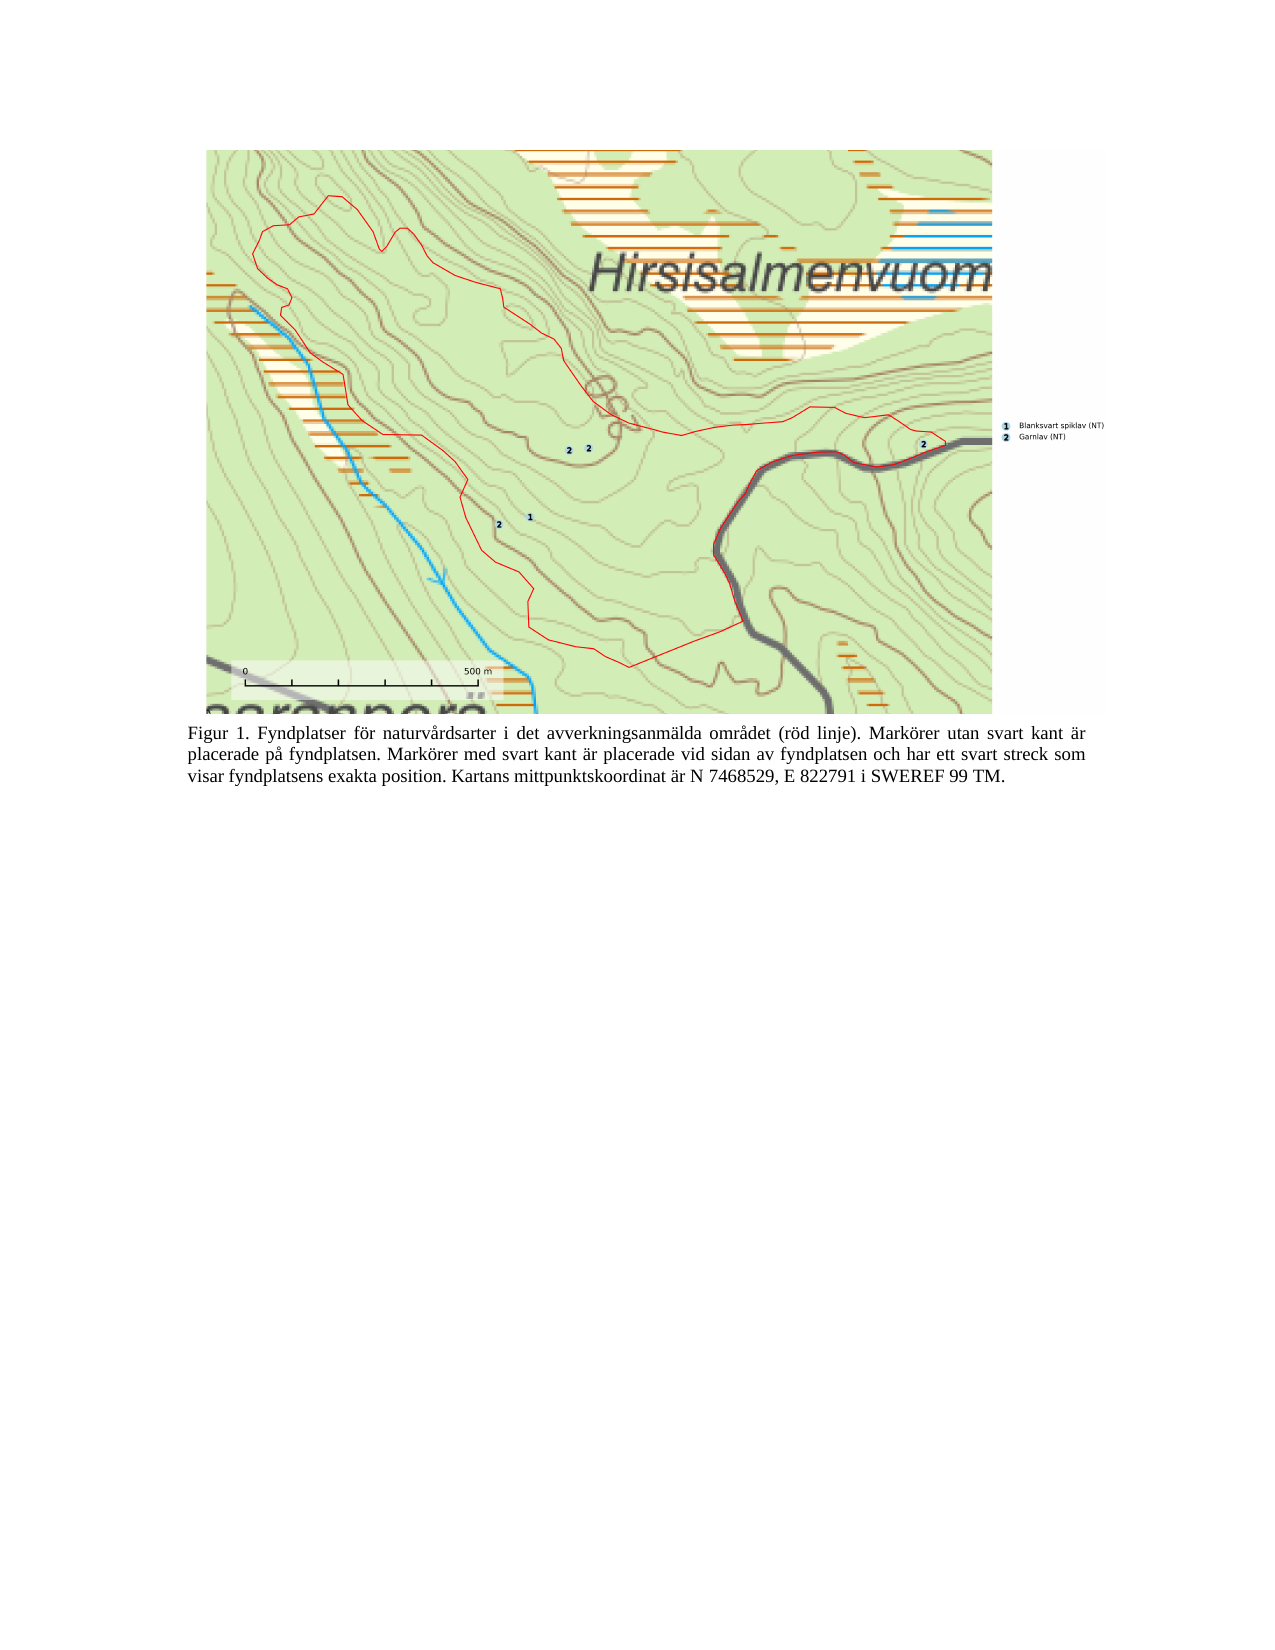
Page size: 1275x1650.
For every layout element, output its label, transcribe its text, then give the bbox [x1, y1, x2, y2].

text Figur 1. Fyndplatser för naturvårdsarter i det avverkningsanmälda området (röd linje). Markörer utan svart kant är placerade på fyndplatsen. Markörer med svart kant är placerade vid sidan av fyndplatsen och har ett svart streck som visar fyndplatsens exakta position. Kartans mittpunktskoordinat är N 7468529, E 822791 i SWEREF 99 TM. [187, 722, 1087, 786]
picture [206, 150, 1107, 714]
